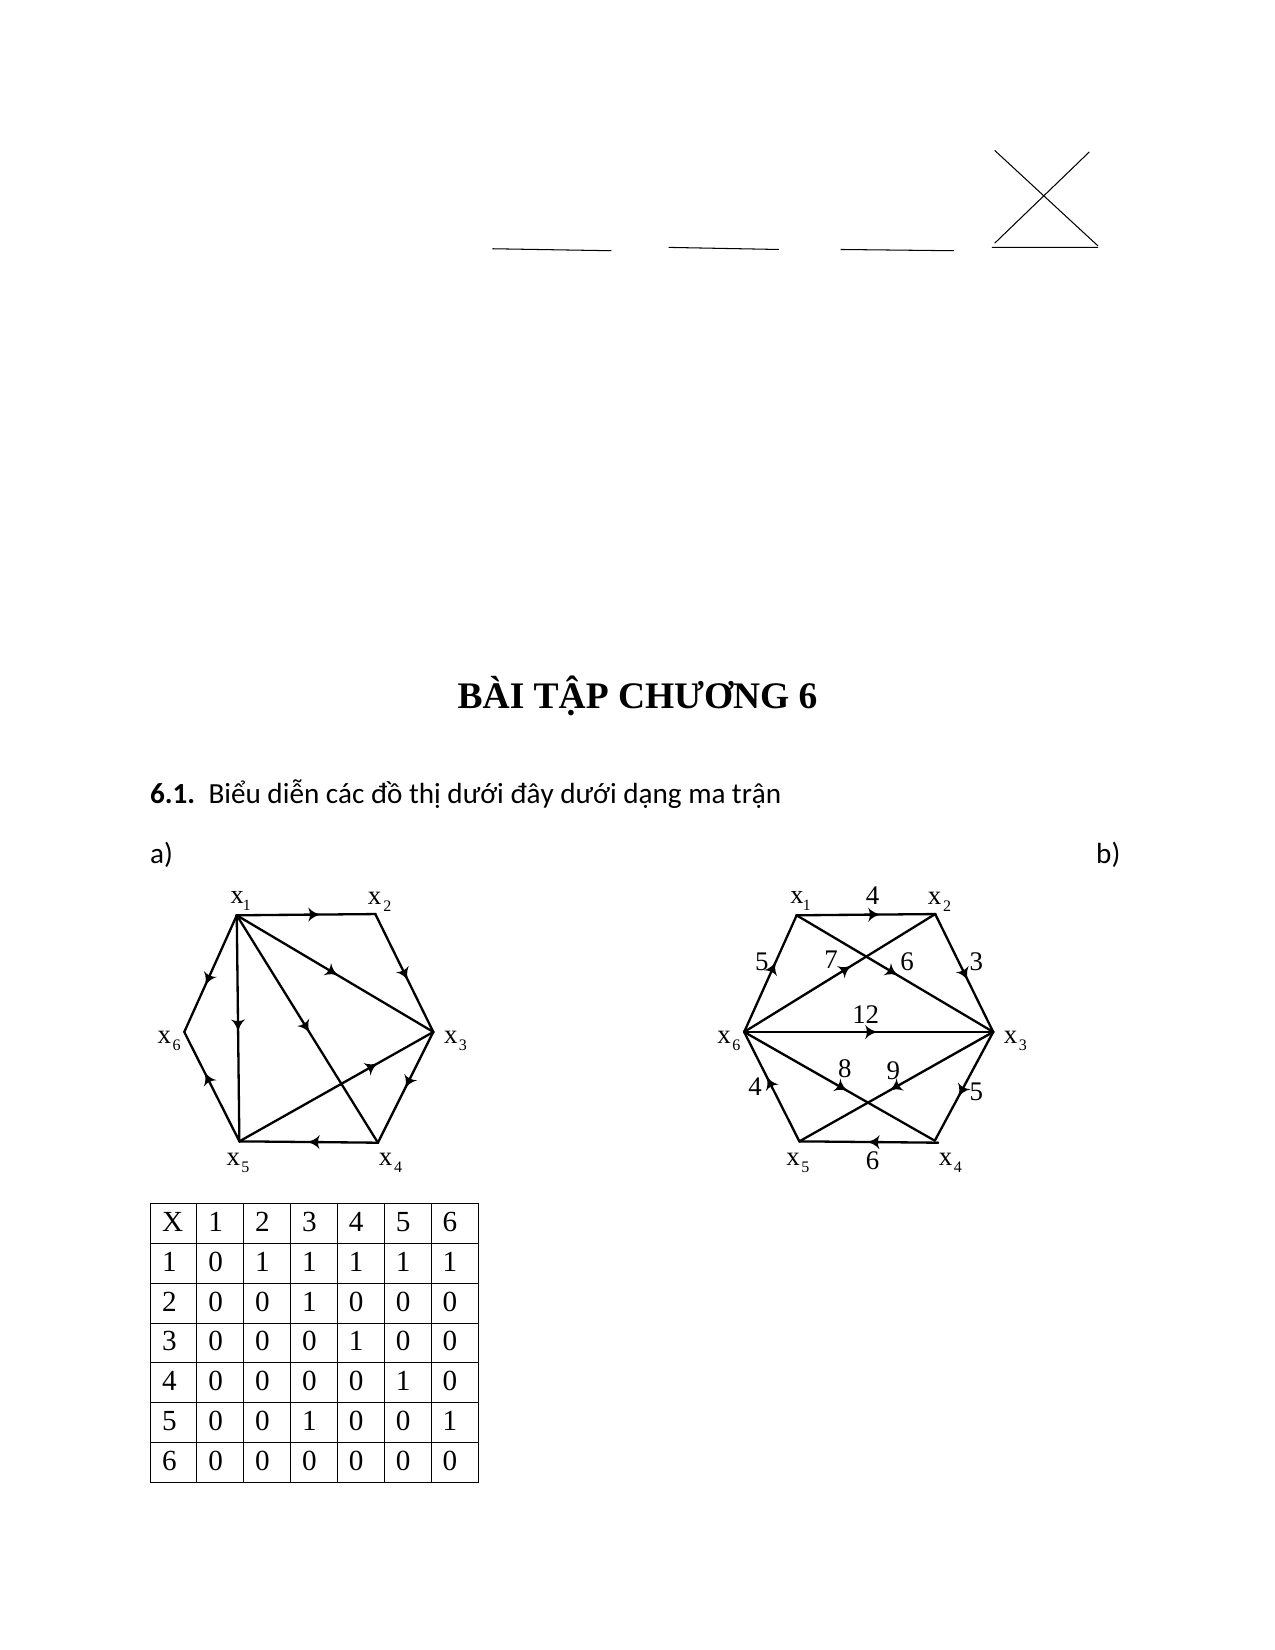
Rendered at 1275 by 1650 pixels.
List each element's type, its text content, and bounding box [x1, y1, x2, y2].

table_cell 0 [338, 1443, 384, 1482]
table_cell 0 [338, 1284, 384, 1322]
table_cell 0 [291, 1363, 337, 1402]
table_cell 0 [244, 1443, 290, 1482]
table_cell 0 [197, 1403, 243, 1442]
table_cell 0 [197, 1363, 243, 1402]
table_cell 0 [197, 1244, 243, 1283]
table_cell 0 [385, 1403, 431, 1442]
table_header 2 [244, 1204, 290, 1243]
table_cell 1 [338, 1324, 384, 1362]
table_cell 1 [338, 1244, 384, 1283]
table_cell 0 [291, 1324, 337, 1362]
table_cell 1 [291, 1403, 337, 1442]
table_cell 0 [197, 1284, 243, 1322]
table_cell 1 [432, 1244, 478, 1283]
text a) b) [150, 835, 1125, 1181]
table_cell 0 [244, 1403, 290, 1442]
table_cell 0 [385, 1324, 431, 1362]
text 6.1. Biểu diễn các đồ thị dưới đây dưới dạng ma trận [150, 776, 1125, 811]
table_cell 2 [151, 1284, 196, 1322]
subtitle BÀI TẬP CHƯƠNG 6 [150, 673, 1125, 716]
table_cell 0 [432, 1324, 478, 1362]
table_cell 0 [291, 1443, 337, 1482]
table_header 1 [197, 1204, 243, 1243]
table_cell 1 [385, 1363, 431, 1402]
table_cell 4 [151, 1363, 196, 1402]
table_cell 0 [432, 1284, 478, 1322]
table_cell 5 [151, 1403, 196, 1442]
table_cell 1 [291, 1244, 337, 1283]
table_cell 1 [291, 1284, 337, 1322]
table_cell 0 [385, 1443, 431, 1482]
table_cell 0 [244, 1324, 290, 1362]
table_header X [151, 1204, 196, 1243]
table_cell 0 [197, 1324, 243, 1362]
table_cell 0 [244, 1284, 290, 1322]
table_cell 3 [151, 1324, 196, 1362]
table_header 3 [291, 1204, 337, 1243]
table_cell 6 [151, 1443, 196, 1482]
table_cell 0 [432, 1443, 478, 1482]
table_cell 0 [197, 1443, 243, 1482]
table_cell 0 [338, 1403, 384, 1442]
table_cell 1 [385, 1244, 431, 1283]
table_cell 0 [244, 1363, 290, 1402]
table_cell 1 [151, 1244, 196, 1283]
table_cell 0 [385, 1284, 431, 1322]
table_cell 1 [244, 1244, 290, 1283]
table_cell 0 [432, 1363, 478, 1402]
table_header 5 [385, 1204, 431, 1243]
table_cell 1 [432, 1403, 478, 1442]
table_header 6 [432, 1204, 478, 1243]
table_cell 0 [338, 1363, 384, 1402]
table_header 4 [338, 1204, 384, 1243]
